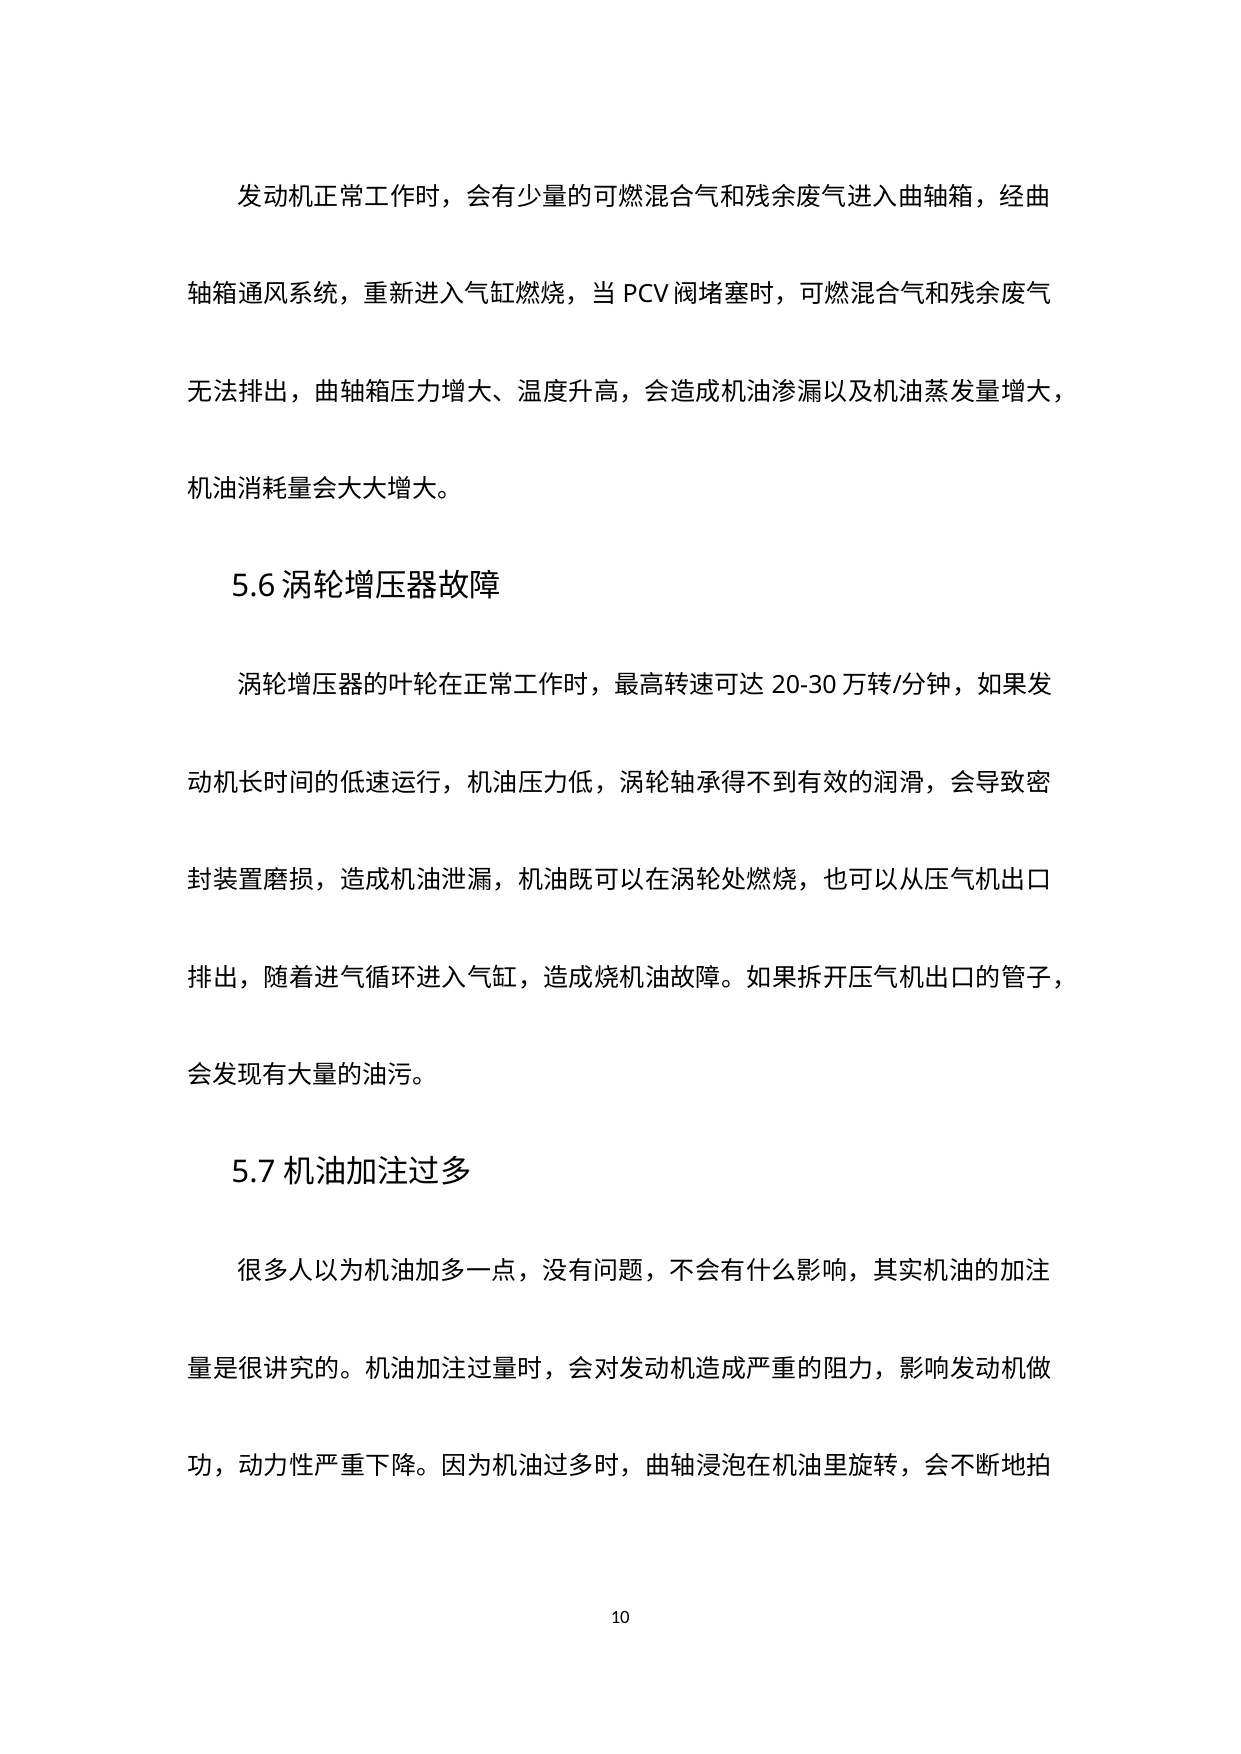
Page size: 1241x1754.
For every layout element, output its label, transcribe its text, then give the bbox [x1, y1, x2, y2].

text 发动机正常工作时，会有少量的可燃混合气和残余废气进入曲轴箱，经曲轴箱通风系统，重新进入气缸燃烧，当PCV阀堵塞时，可燃混合气和残余废气无法排出，曲轴箱压力增大、温度升高，会造成机油渗漏以及机油蒸发量增大，机油消耗量会大大增大。 [187, 162, 1053, 519]
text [187, 1236, 1053, 1496]
text 涡轮增压器的叶轮在正常工作时，最高转速可达20-30万转/分钟，如果发动机长时间的低速运行，机油压力低，涡轮轴承得不到有效的润滑，会导致密封装置磨损，造成机油泄漏，机油既可以在涡轮处燃烧，也可以从压气机出口排出，随着进气循环进入气缸，造成烧机油故障。如果拆开压气机出口的管子，会发现有大量的油污。 [187, 650, 1053, 1105]
text 5.6涡轮增压器故障 [187, 550, 1053, 615]
text 5.7 机油加注过多 [187, 1136, 1053, 1201]
